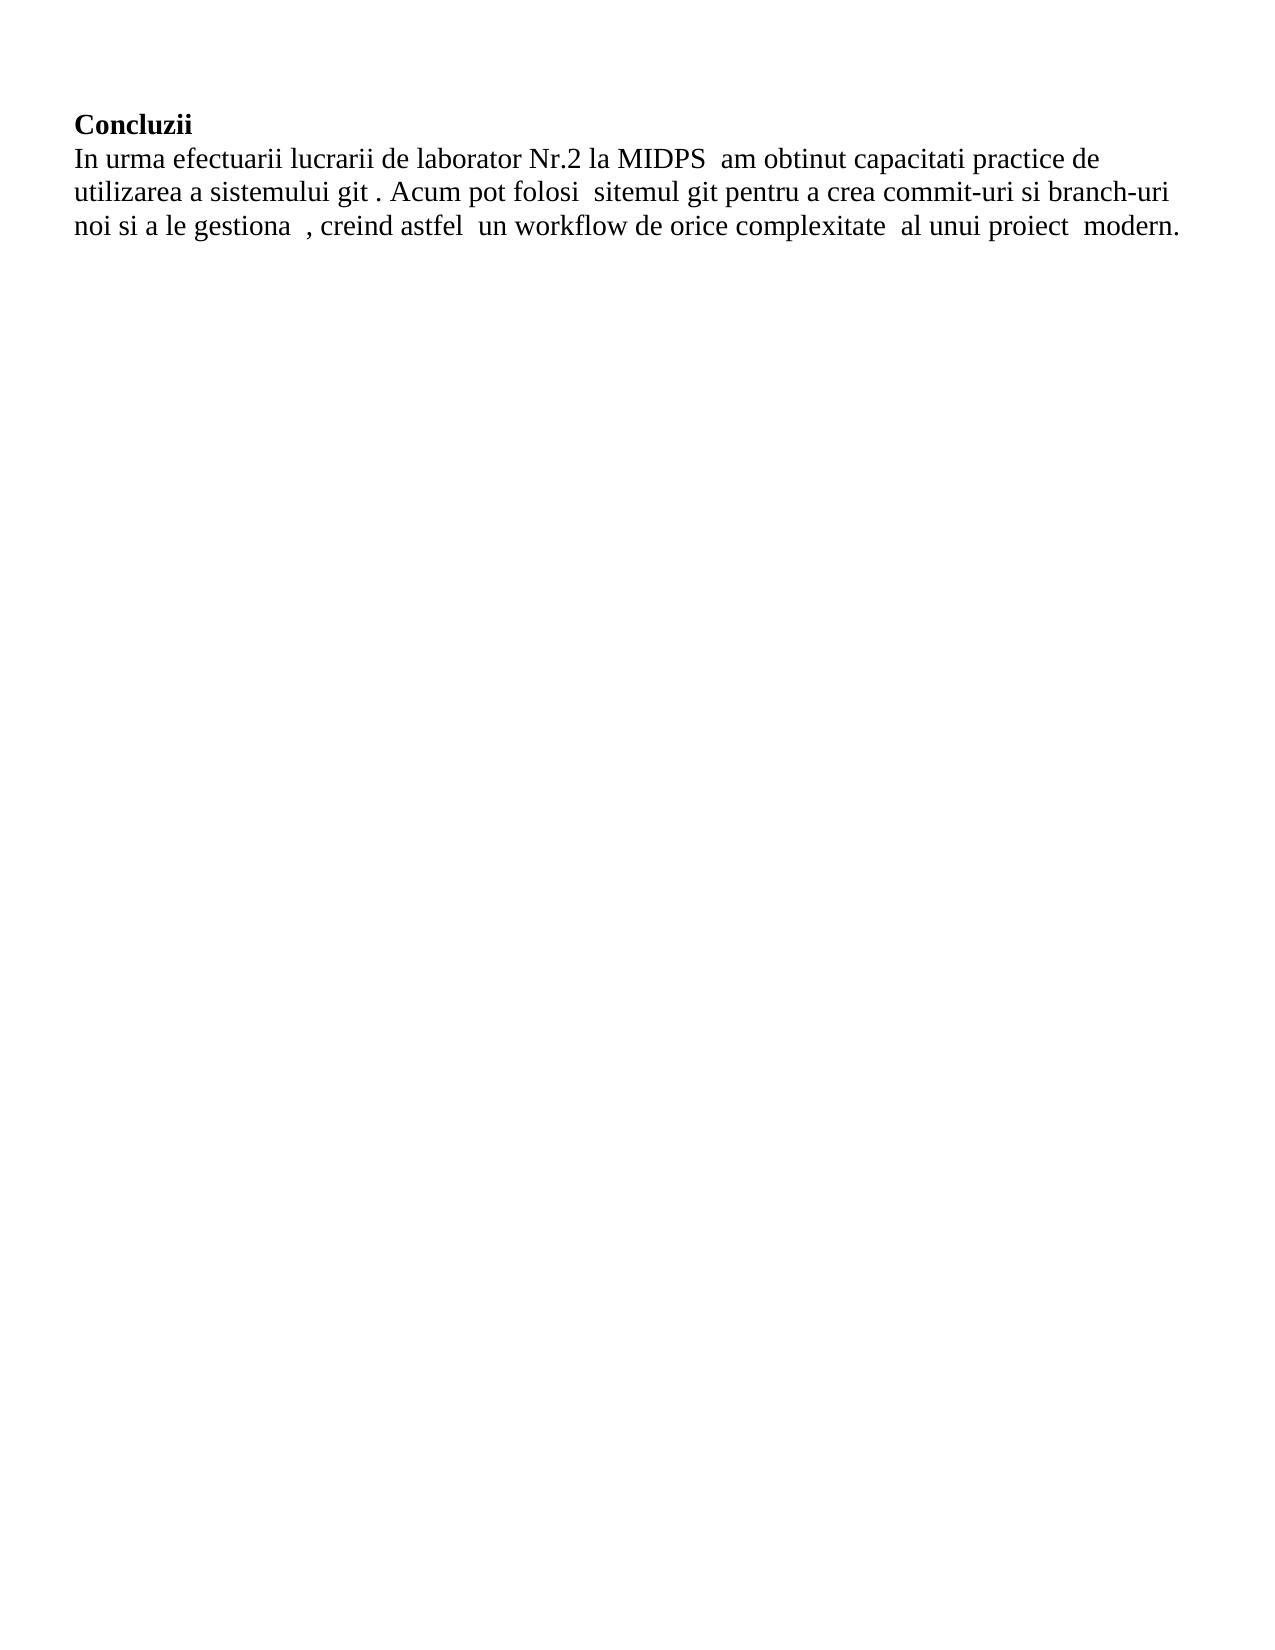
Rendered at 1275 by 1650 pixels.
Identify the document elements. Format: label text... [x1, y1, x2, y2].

text Concluzii In urma efectuarii lucrarii de laborator Nr.2 la MIDPS am obtinut capacitati practice de utilizarea a sistemului git . Acum pot folosi sitemul git pentru a crea commit-uri si branch-uri noi si a le gestiona , creind astfel un workflow de orice complexitate al unui proiect modern. [74, 107, 1211, 242]
